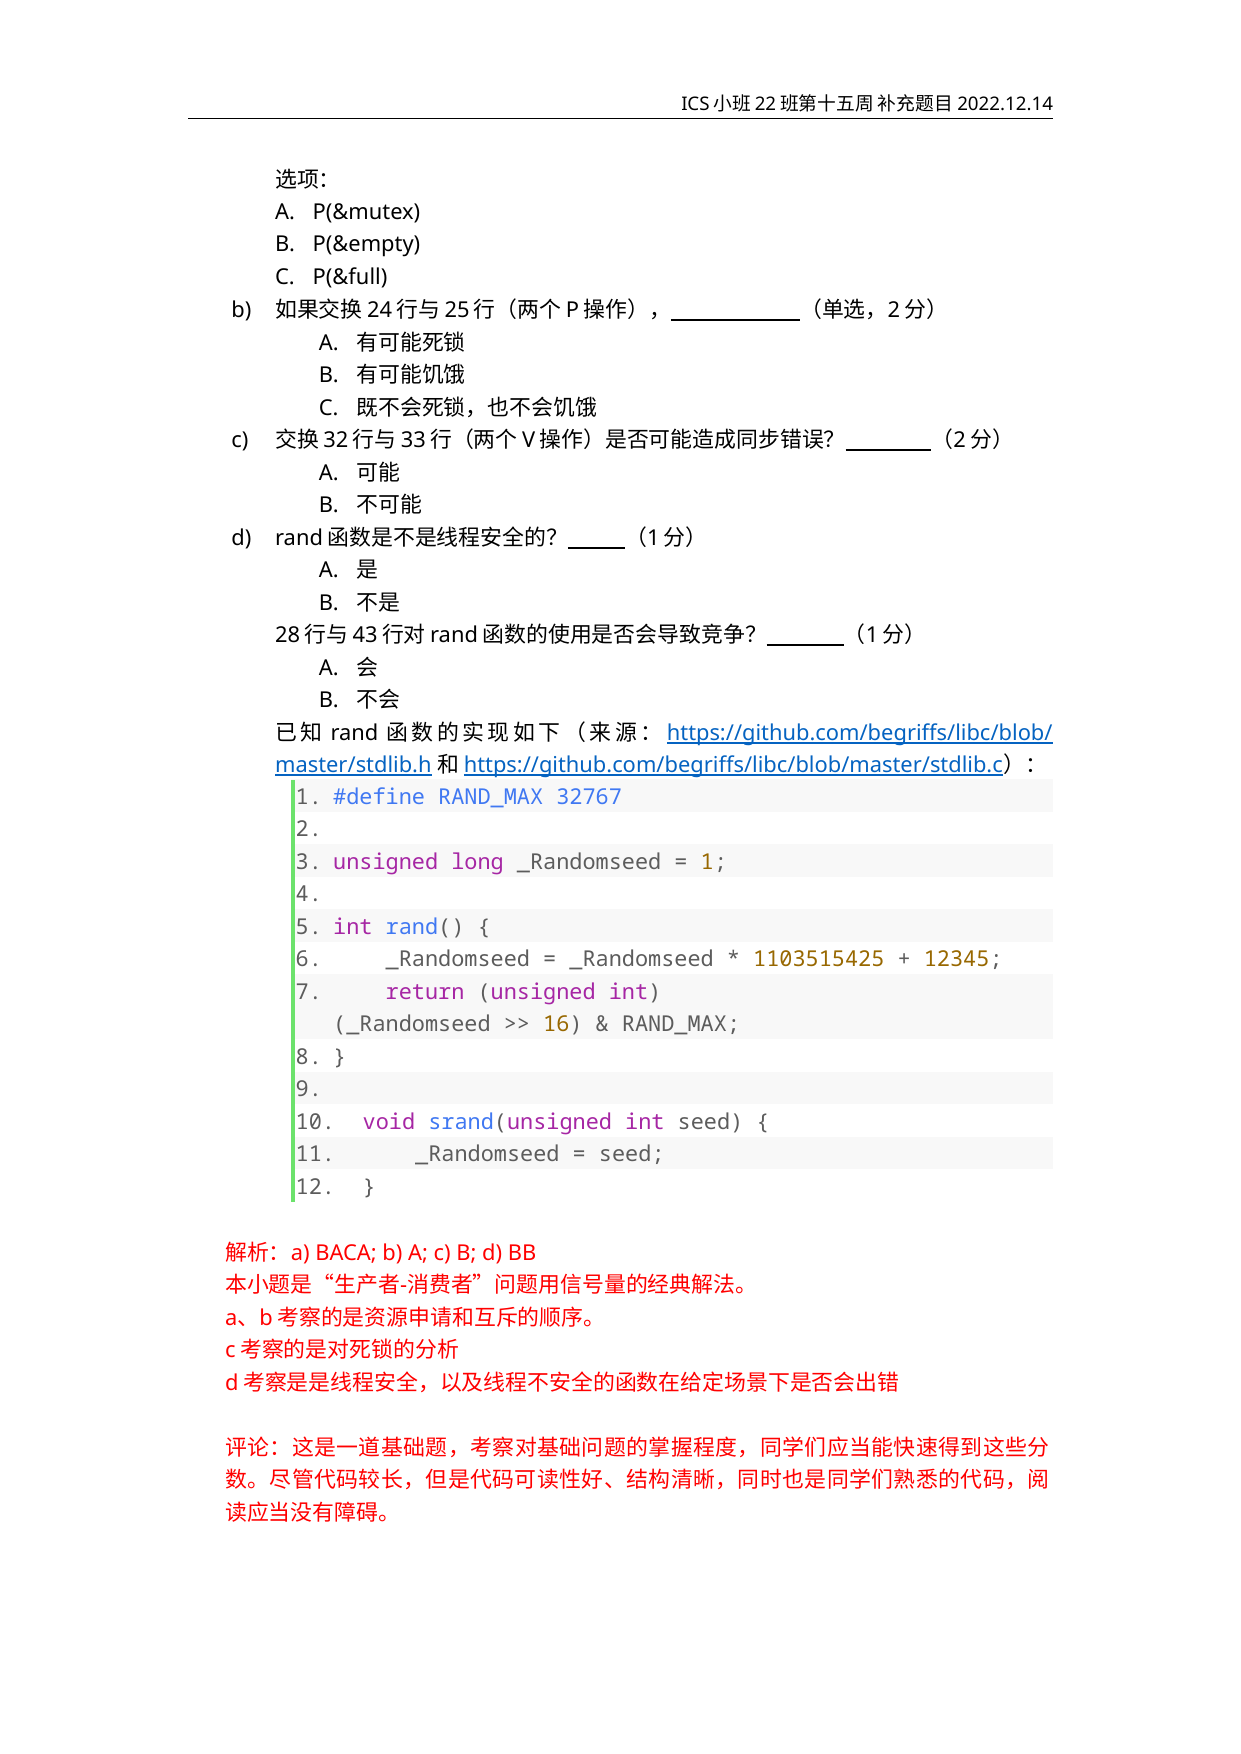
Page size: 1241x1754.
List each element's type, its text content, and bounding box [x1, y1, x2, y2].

list return (unsigned int)(_Randomseed >> 16) & RAND_MAX; [295, 974, 1053, 1039]
list 选项： [275, 162, 1053, 194]
list 可能 [319, 454, 1053, 487]
list rand函数是不是线程安全的？ （1分） [231, 519, 1053, 552]
list 不是 [319, 584, 1053, 617]
list } [295, 1169, 1053, 1202]
list 既不会死锁，也不会饥饿 [319, 389, 1053, 422]
list unsigned long _Randomseed = 1; [295, 844, 1053, 877]
list 不可能 [319, 487, 1053, 519]
list P(&mutex) [275, 194, 1053, 227]
list a、b考察的是资源申请和互斥的顺序。 [225, 1299, 1053, 1332]
list 解析：a) BACA; b) A; c) B; d) BB [225, 1234, 1053, 1267]
list d考察是是线程安全，以及线程不安全的函数在给定场景下是否会出错 [225, 1364, 1053, 1397]
list 会 [319, 649, 1053, 682]
list _Randomseed = _Randomseed * 1103515425 + 12345; [295, 942, 1053, 974]
list 评论：这是一道基础题，考察对基础问题的掌握程度，同学们应当能快速得到这些分数。尽管代码较长，但是代码可读性好、结构清晰，同时也是同学们熟悉的代码，阅读应当没有障碍。 [225, 1429, 1053, 1527]
list int rand() { [295, 909, 1053, 942]
list 如果交换24行与25行（两个P操作）， （单选，2分） [231, 292, 1053, 324]
list 有可能饥饿 [319, 357, 1053, 389]
list } [295, 1039, 1053, 1072]
text 已知rand函数的实现如下（来源：https://github.com/begriffs/libc/blob/master/stdlib.h 和https://github.com/begriffs/libc/blob/master/stdlib.c）： [275, 714, 1053, 779]
list 28行与43行对rand函数的使用是否会导致竞争？ （1分） [275, 617, 1053, 649]
list #define RAND_MAX 32767 [291, 779, 1053, 812]
list c考察的是对死锁的分析 [225, 1332, 1053, 1364]
list void srand(unsigned int seed) { [295, 1104, 1053, 1137]
list 有可能死锁 [319, 324, 1053, 357]
list 是 [319, 552, 1053, 584]
list 交换32行与33行（两个V操作）是否可能造成同步错误？ （2分） [231, 422, 1053, 454]
list P(&full) [275, 259, 1053, 292]
list P(&empty) [275, 227, 1053, 259]
list 不会 [319, 682, 1053, 714]
list _Randomseed = seed; [295, 1137, 1053, 1169]
list 本小题是“生产者-消费者”问题用信号量的经典解法。 [225, 1267, 1053, 1299]
